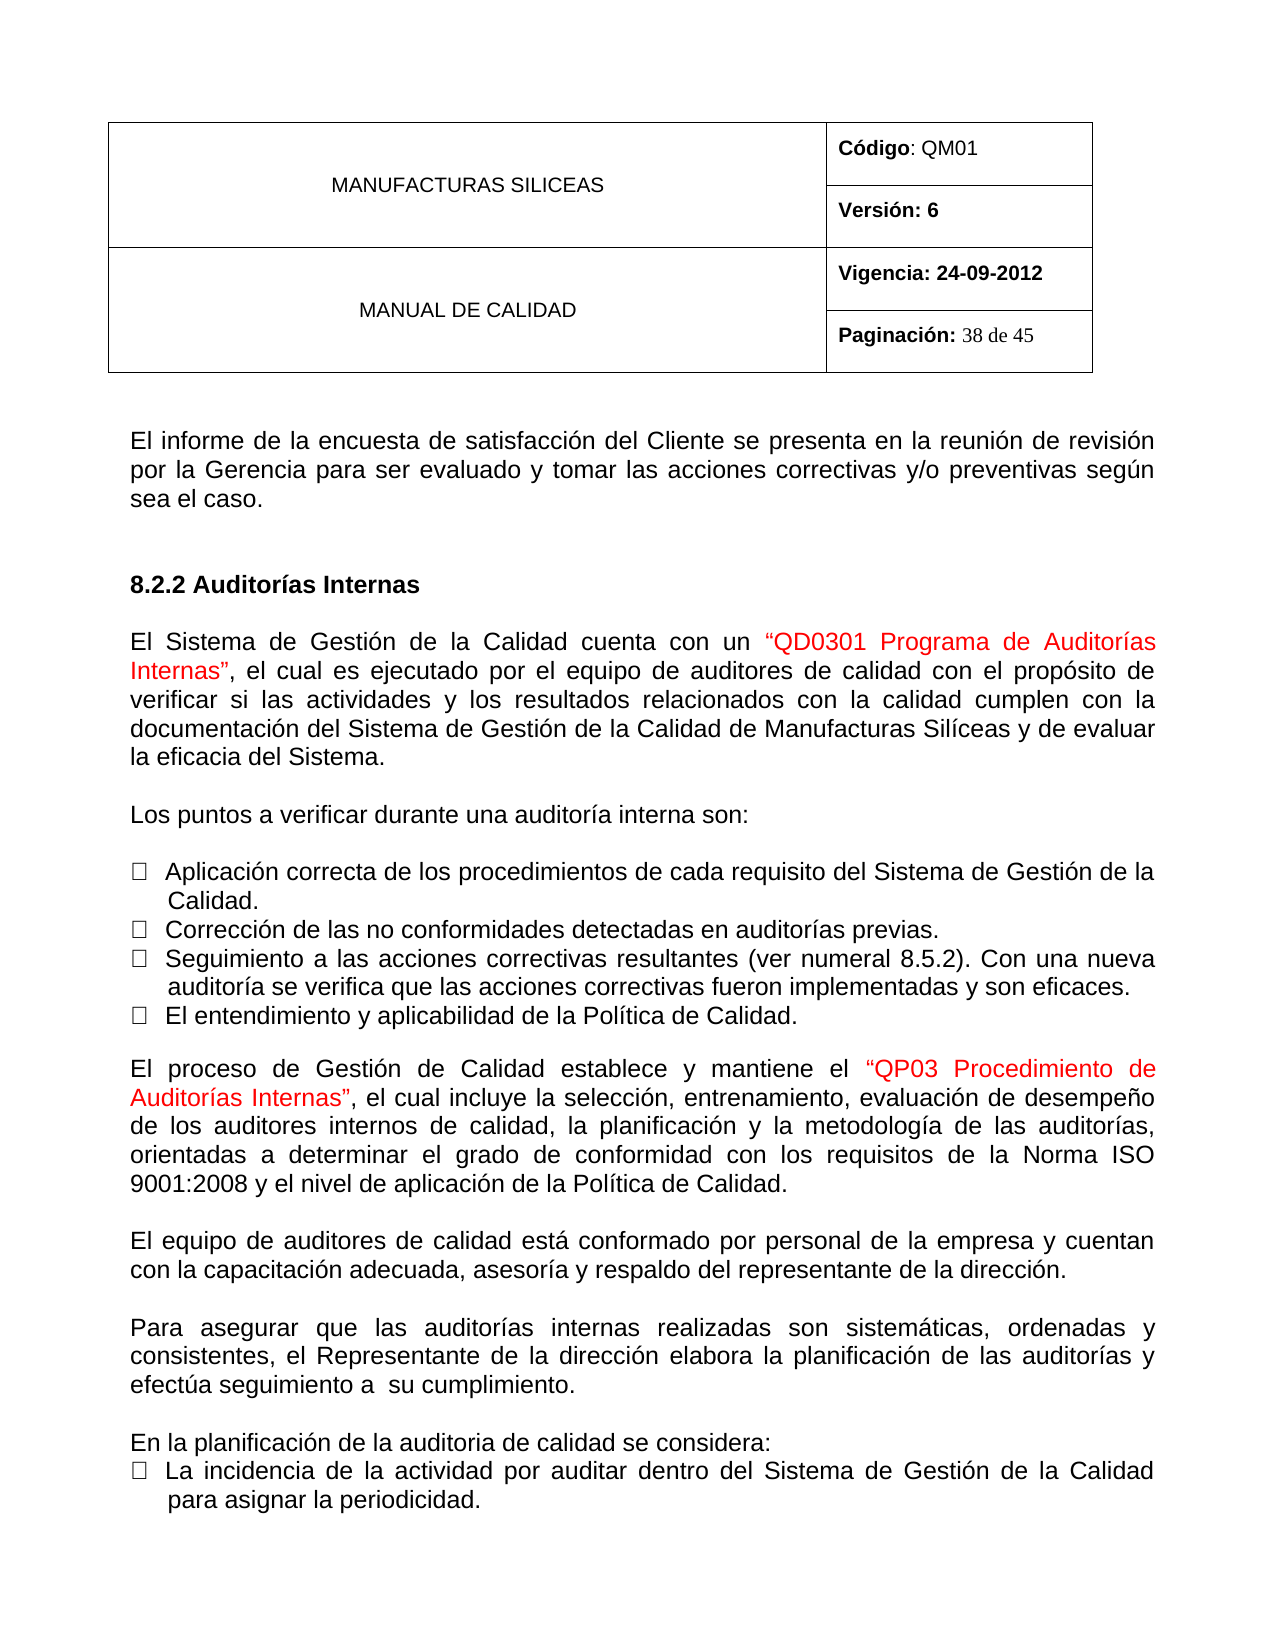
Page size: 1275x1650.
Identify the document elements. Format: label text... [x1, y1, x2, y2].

list Aplicación correcta de los procedimientos de cada requisito del Sistema de Gestión de la Calidad. [130, 857, 1157, 915]
list La incidencia de la actividad por auditar dentro del Sistema de Gestión de la Calidad para asignar la periodicidad. [130, 1456, 1157, 1514]
list Corrección de las no conformidades detectadas en auditorías previas. [130, 915, 1157, 943]
list Seguimiento a las acciones correctivas resultantes (ver numeral 8.5.2). Con una nueva auditoría se verifica que las acciones correctivas fueron implementadas y son eficaces. [130, 943, 1157, 1001]
list El proceso de Gestión de Calidad establece y mantiene el “QP03 Procedimiento de Auditorías Internas”, el cual incluye la selección, entrenamiento, evaluación de desempeño de los auditores internos de calidad, la planificación y la metodología de las auditorías, orientadas a determinar el grado de conformidad con los requisitos de 9001:2008 y el nivel de aplicación de de Calidad. [130, 1054, 1157, 1198]
list El informe de la encuesta de satisfacción del Cliente se presenta en la reunión de revisión por para ser evaluado y tomar las acciones correctivas y/o preventivas según sea el caso. [130, 426, 1157, 512]
list El entendimiento y aplicabilidad de la Política de Calidad. [130, 1001, 1157, 1030]
list En la planificación de la auditoria de calidad se considera: [130, 1428, 1157, 1456]
list Para asegurar que las auditorías internas realizadas son sistemáticas, ordenadas y consistentes, el Representante de la dirección elabora la planificación de las auditorías y efectúa seguimiento a su cumplimiento. [130, 1313, 1157, 1399]
list El Sistema de Gestión de cuenta con un “QD0301 Programa de Auditorías Internas”, el cual es ejecutado por el equipo de auditores de calidad con el propósito de verificar si las actividades y los resultados relacionados con la calidad cumplen con la documentación del Sistema de Gestión de de Manufacturas Silíceas y de evaluar la eficacia del Sistema. [130, 627, 1157, 771]
list 8.2.2 Auditorías Internas [130, 570, 1157, 598]
list Los puntos a verificar durante una auditoría interna son: [130, 800, 1157, 828]
list El equipo de auditores de calidad está conformado por personal de la empresa y cuentan con la capacitación adecuada, asesoría y respaldo del representante de la dirección. [130, 1226, 1157, 1284]
